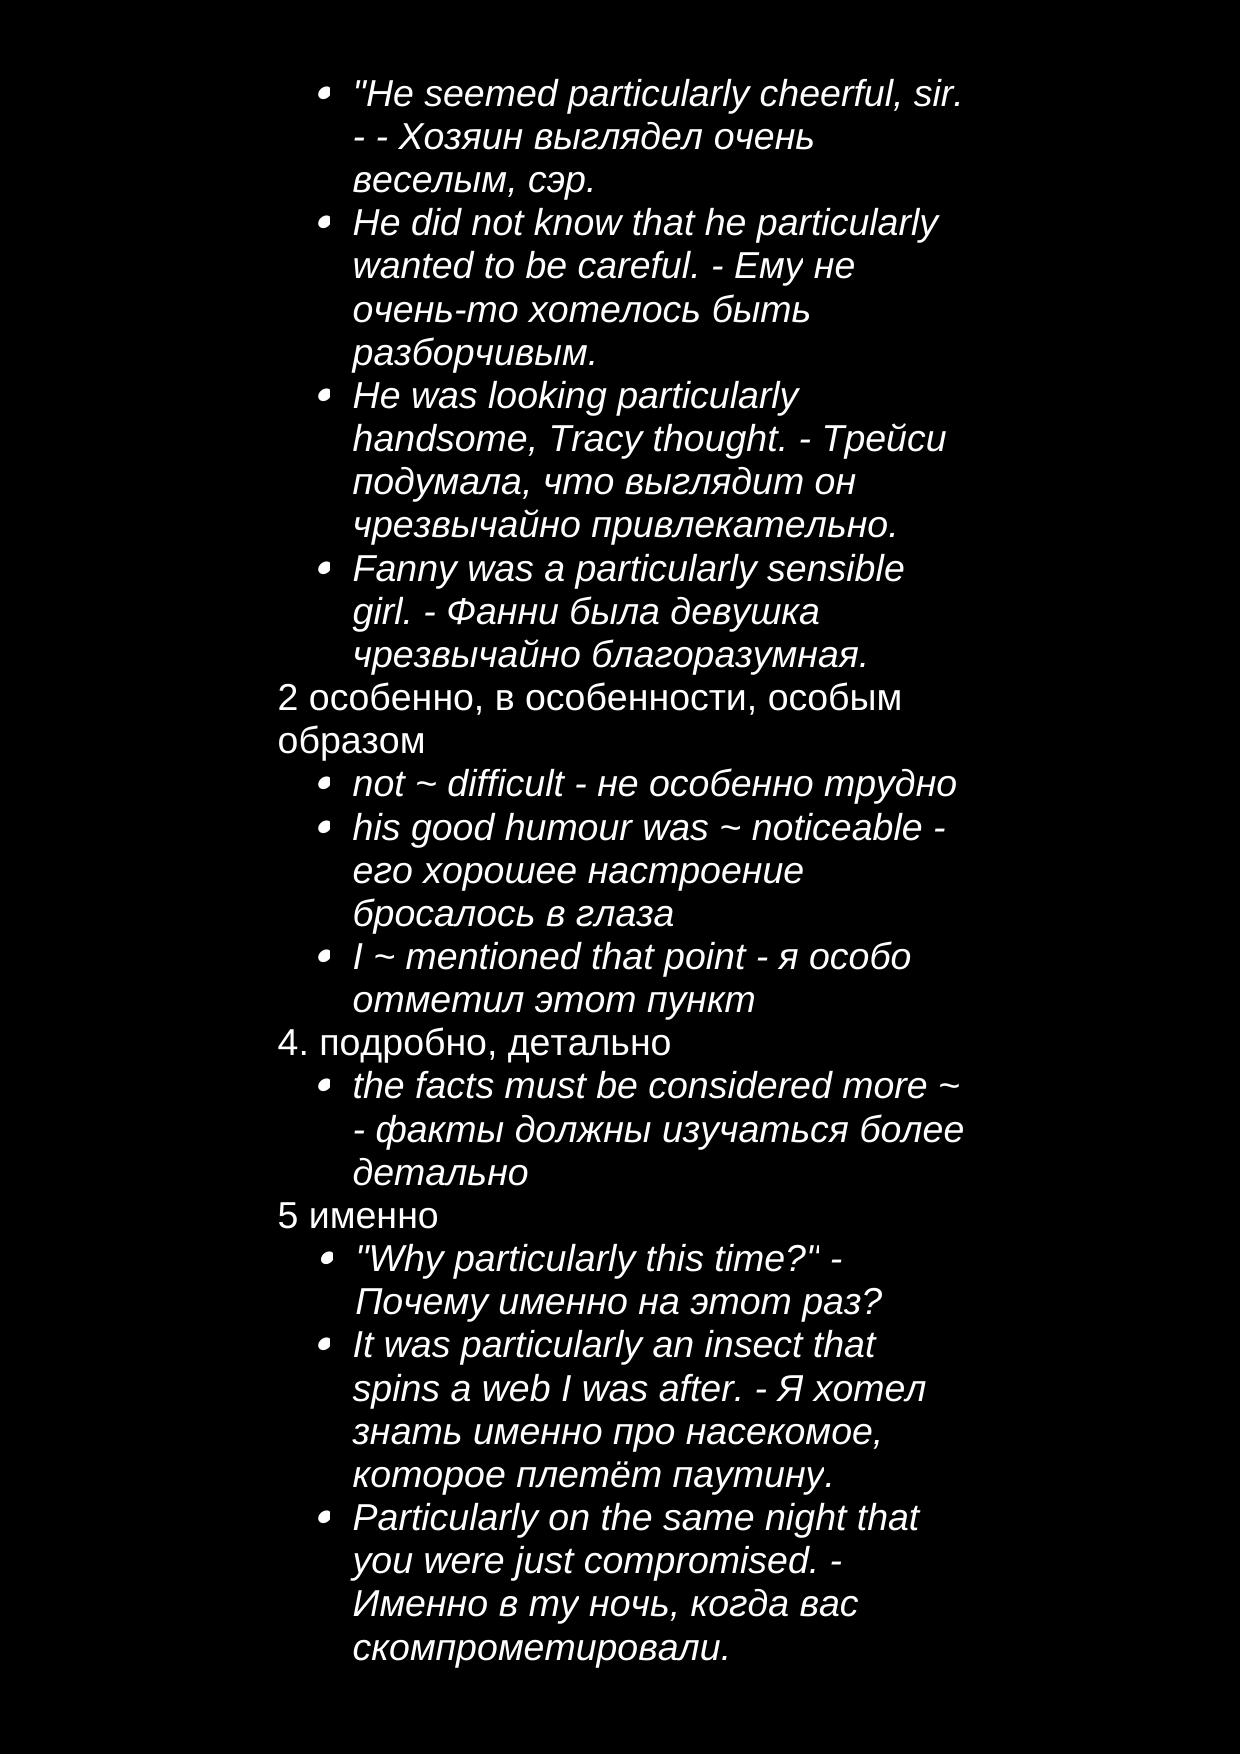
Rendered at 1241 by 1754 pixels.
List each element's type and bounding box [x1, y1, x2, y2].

table_header [270, 62, 976, 1677]
